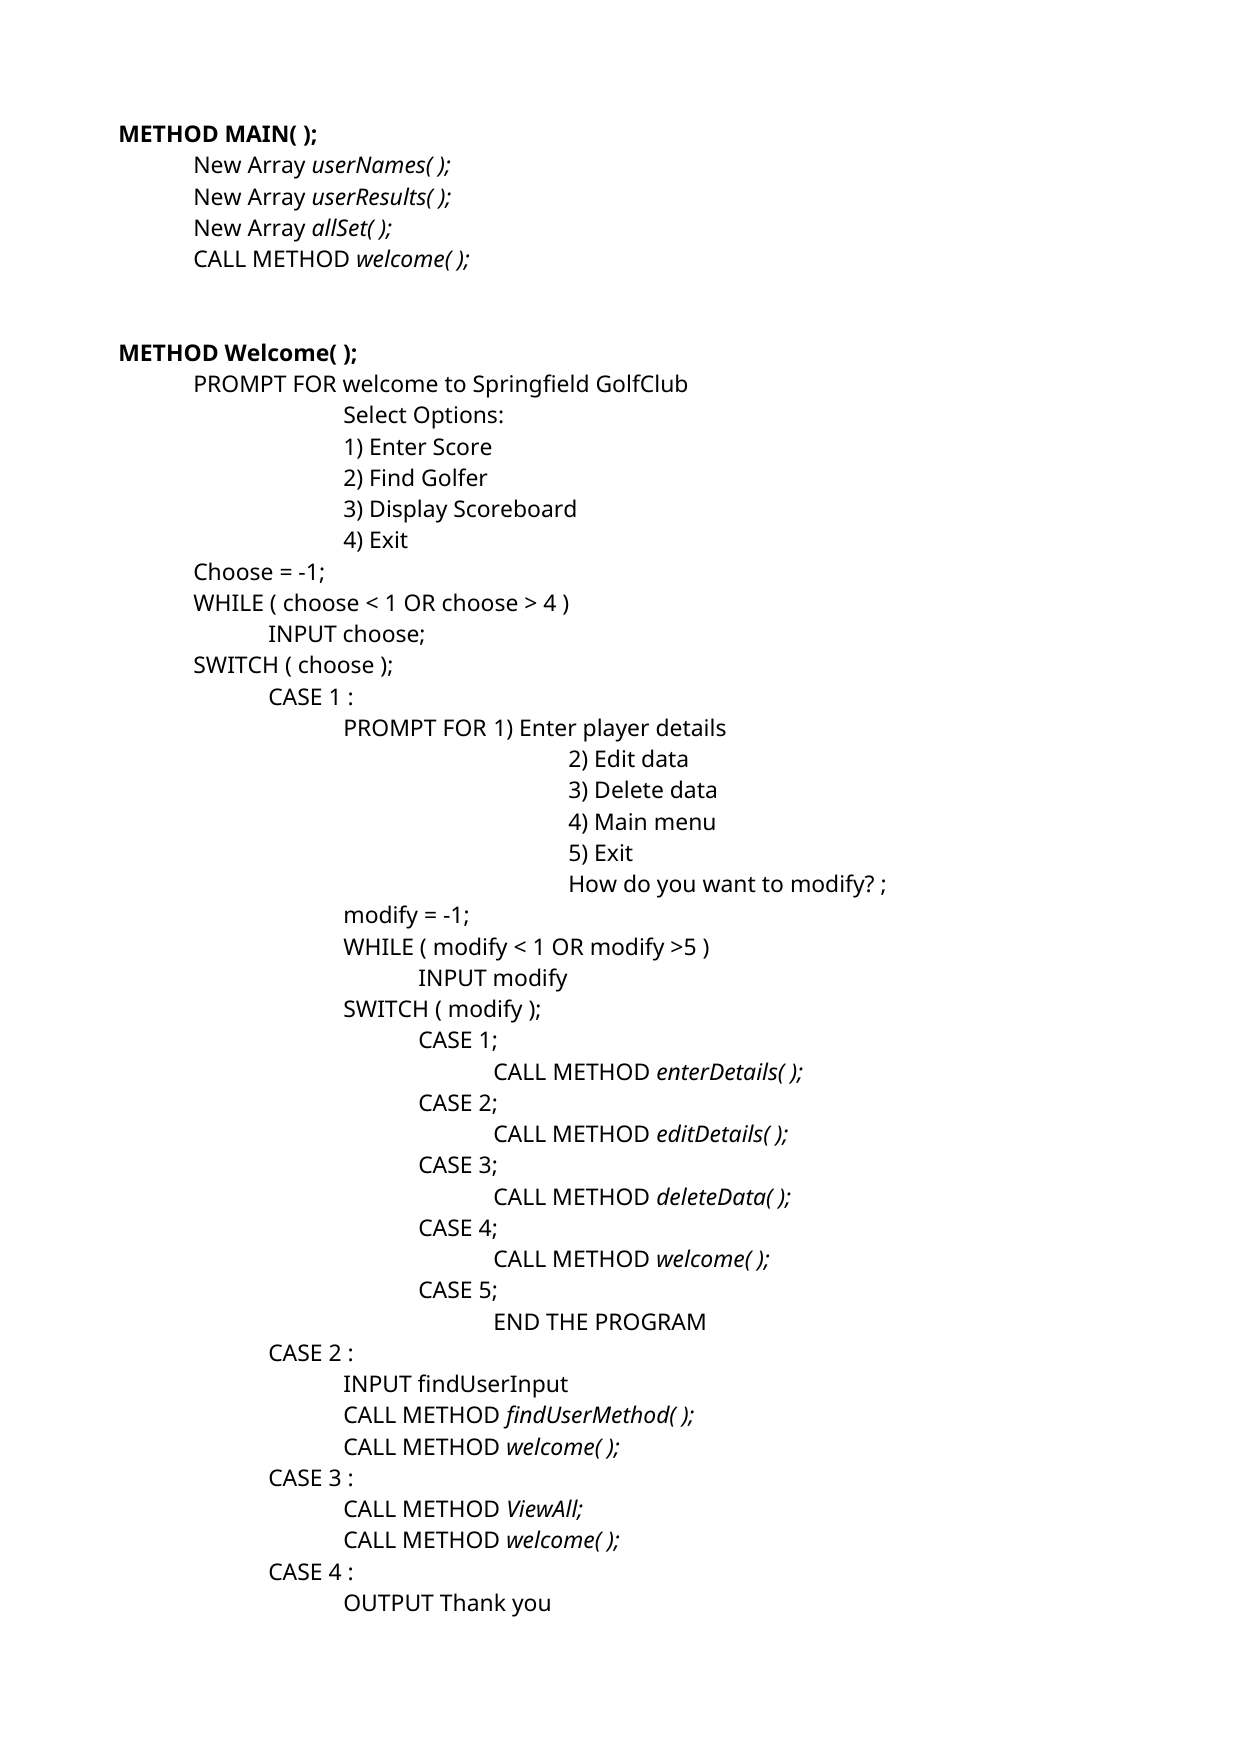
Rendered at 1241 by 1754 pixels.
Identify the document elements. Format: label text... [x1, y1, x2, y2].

text CALL METHOD deleteData( ); [118, 1181, 1122, 1212]
text 4) Exit [118, 524, 1122, 556]
text 3) Delete data [118, 774, 1122, 806]
text CALL METHOD ViewAll; [118, 1493, 1122, 1524]
text CALL METHOD welcome( ); [118, 1524, 1122, 1556]
text CASE 1 : [118, 681, 1122, 712]
text CASE 3; [118, 1149, 1122, 1181]
text INPUT modify [118, 962, 1122, 993]
text Select Options: [118, 399, 1122, 431]
text CASE 5; [118, 1274, 1122, 1306]
text CASE 2; [118, 1087, 1122, 1118]
text New Array userResults( ); [118, 181, 1122, 212]
text 3) Display Scoreboard [118, 493, 1122, 524]
text INPUT choose; [118, 618, 1122, 649]
text CASE 4 : [118, 1556, 1122, 1587]
text CALL METHOD findUserMethod( ); [118, 1399, 1122, 1431]
text modify = -1; [118, 899, 1122, 931]
text WHILE ( choose < 1 OR choose > 4 ) [118, 587, 1122, 618]
text CALL METHOD welcome( ); [118, 1243, 1122, 1274]
text 4) Main menu [118, 806, 1122, 837]
text New Array userNames( ); [118, 149, 1122, 181]
text METHOD Welcome( ); [118, 337, 1122, 368]
text CALL METHOD welcome( ); [118, 1431, 1122, 1462]
text New Array allSet( ); [118, 212, 1122, 243]
text CALL METHOD welcome( ); [118, 243, 1122, 274]
text CALL METHOD editDetails( ); [118, 1118, 1122, 1149]
text CASE 1; [118, 1024, 1122, 1056]
text Choose = -1; [118, 556, 1122, 587]
text CALL METHOD enterDetails( ); [118, 1056, 1122, 1087]
text METHOD MAIN( ); [118, 118, 1122, 149]
text CASE 4; [118, 1212, 1122, 1243]
text CASE 2 : [118, 1337, 1122, 1368]
text 1) Enter Score [118, 431, 1122, 462]
text PROMPT FOR welcome to Springfield GolfClub [118, 368, 1122, 399]
text How do you want to modify? ; [118, 868, 1122, 899]
text 5) Exit [118, 837, 1122, 868]
text PROMPT FOR 1) Enter player details [118, 712, 1122, 743]
text SWITCH ( choose ); [118, 649, 1122, 681]
text CASE 3 : [118, 1462, 1122, 1493]
text END THE PROGRAM [118, 1306, 1122, 1337]
text OUTPUT Thank you [118, 1587, 1122, 1618]
text 2) Edit data [118, 743, 1122, 774]
text INPUT findUserInput [118, 1368, 1122, 1399]
text WHILE ( modify < 1 OR modify >5 ) [118, 931, 1122, 962]
text 2) Find Golfer [118, 462, 1122, 493]
text SWITCH ( modify ); [118, 993, 1122, 1024]
